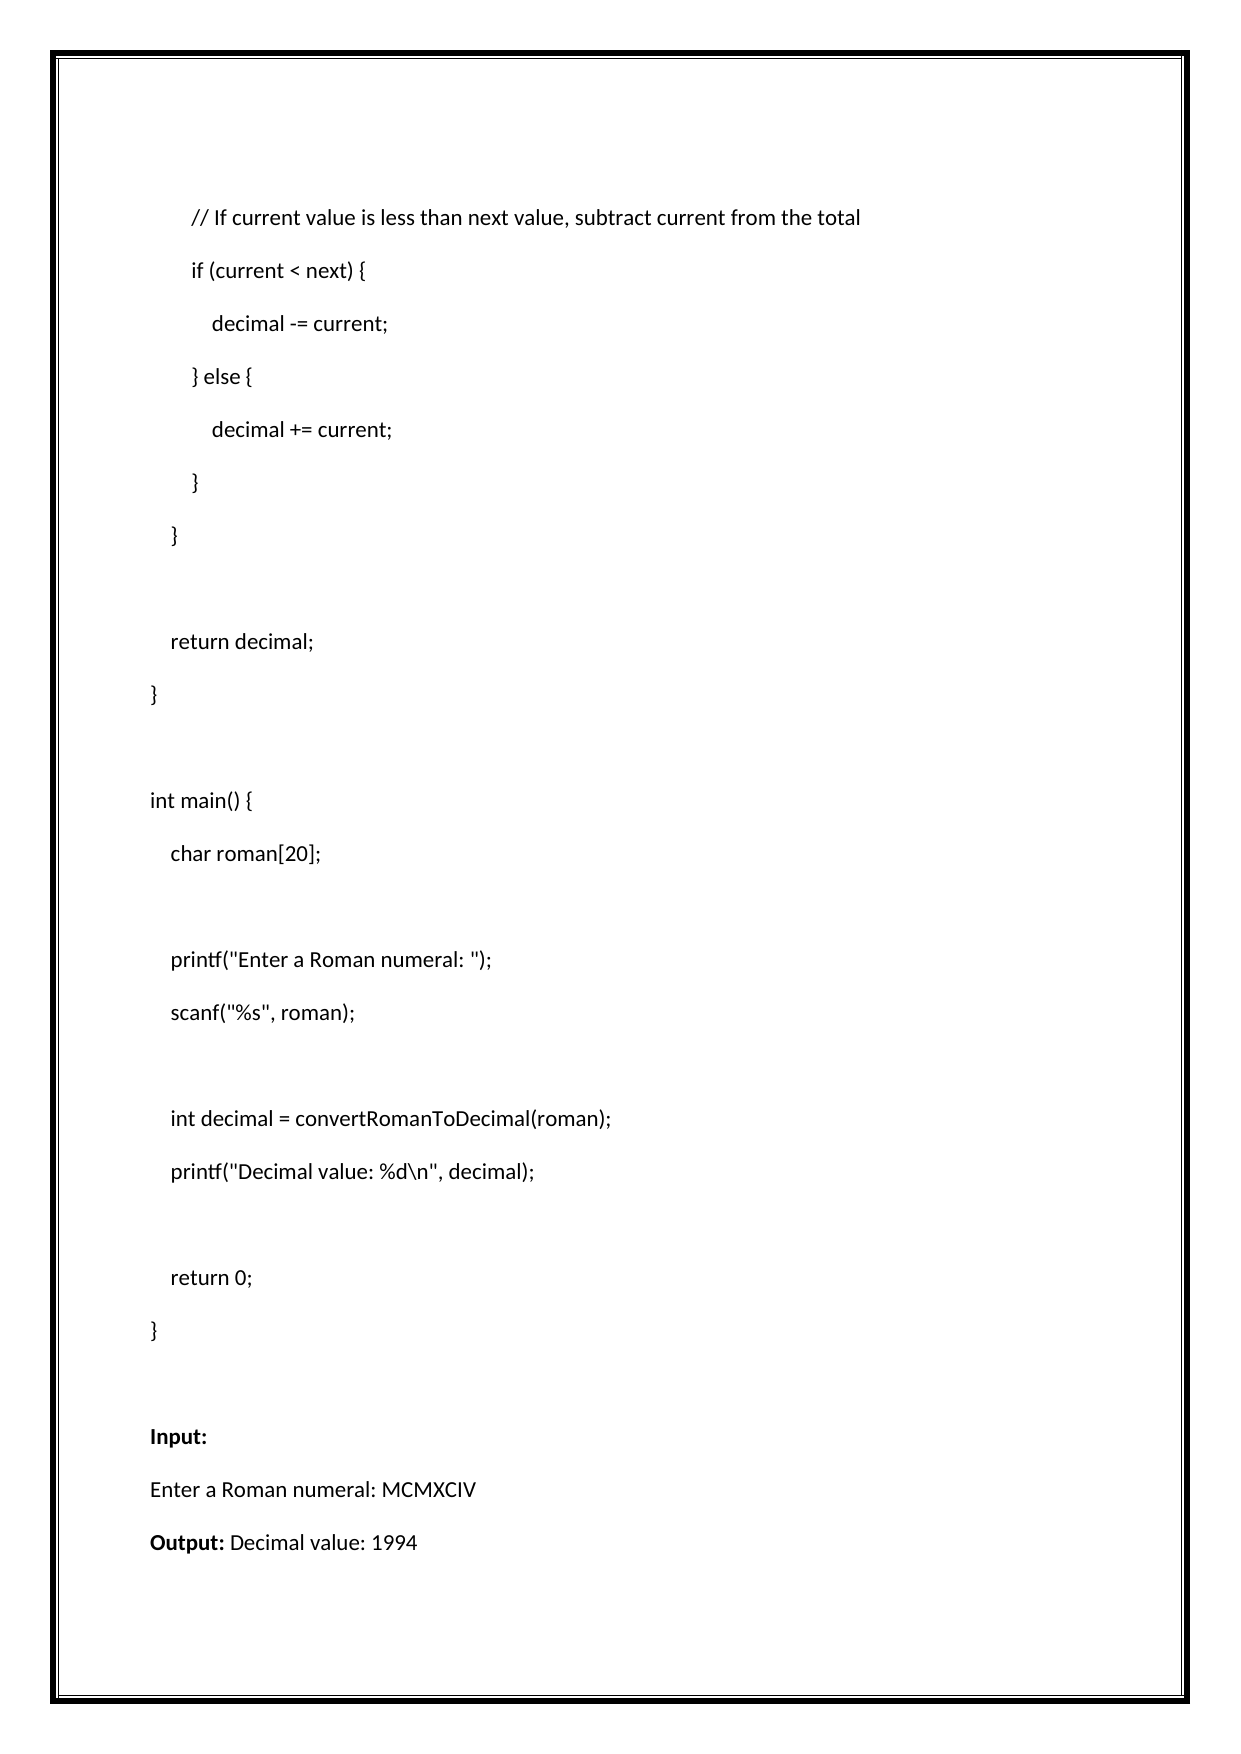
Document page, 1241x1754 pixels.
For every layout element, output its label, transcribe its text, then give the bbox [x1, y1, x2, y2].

text printf("Decimal value: %d\n", decimal); [150, 1157, 1090, 1185]
text } [150, 680, 1090, 708]
text Output: Decimal value: 1994 [150, 1528, 1090, 1557]
text return decimal; [150, 627, 1090, 655]
text decimal += current; [150, 415, 1090, 443]
text printf("Enter a Roman numeral: "); [150, 945, 1090, 973]
text scanf("%s", roman); [150, 998, 1090, 1026]
text } [150, 468, 1090, 496]
text } [150, 1316, 1090, 1344]
text if (current < next) { [150, 256, 1090, 284]
text } [150, 521, 1090, 549]
text Enter a Roman numeral: MCMXCIV [150, 1476, 1090, 1503]
text Input: [150, 1422, 1090, 1451]
text int decimal = convertRomanToDecimal(roman); [150, 1104, 1090, 1132]
text decimal -= current; [150, 309, 1090, 337]
text return 0; [150, 1263, 1090, 1291]
text } else { [150, 362, 1090, 390]
text char roman[20]; [150, 839, 1090, 867]
text int main() { [150, 786, 1090, 814]
text // If current value is less than next value, subtract current from the total [150, 203, 1090, 231]
